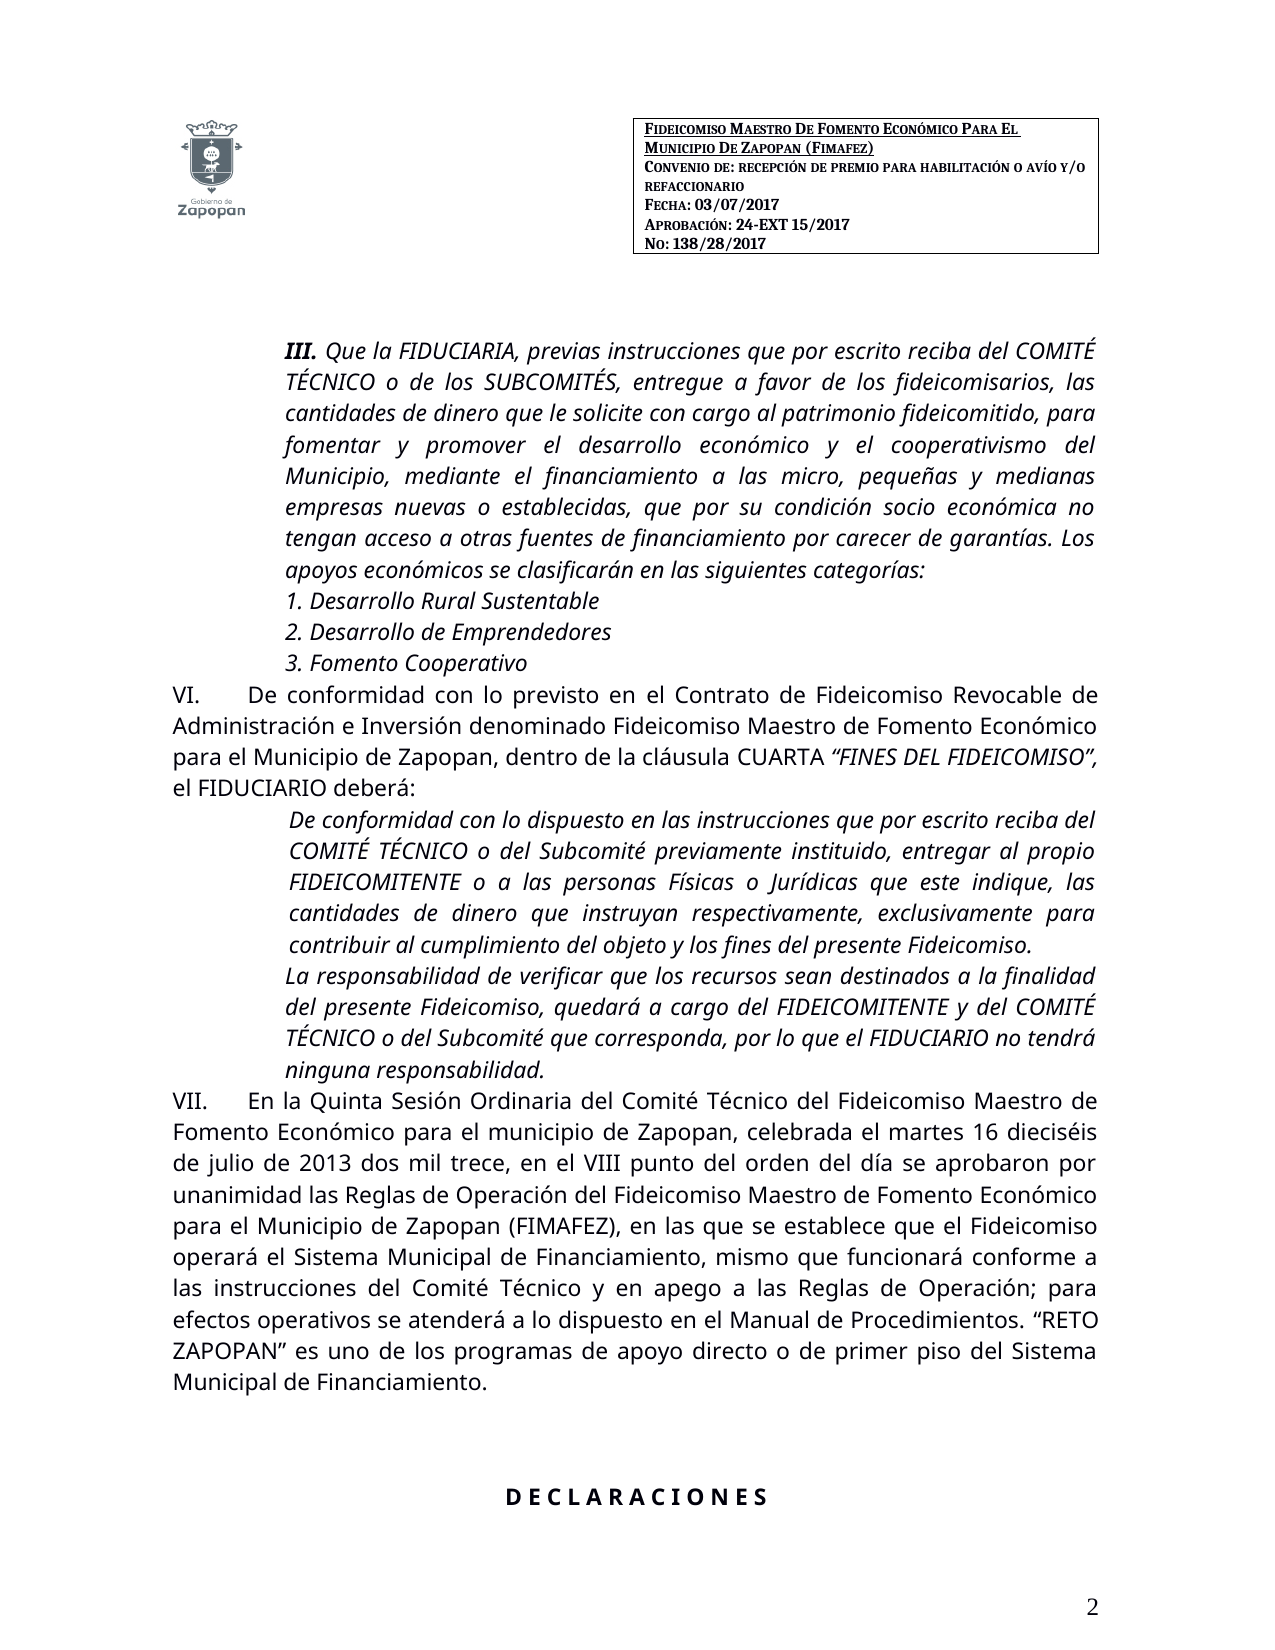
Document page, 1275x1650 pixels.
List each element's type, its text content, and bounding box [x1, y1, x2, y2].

text 3. Fomento Cooperativo [285, 647, 1099, 679]
list De conformidad con lo previsto en el Contrato de Fideicomiso Revocable de Administración e Inversión denominado Fideicomiso Maestro de Fomento Económico para el Municipio de Zapopan, dentro de la cláusula CUARTA “FINES DEL FIDEICOMISO”, el FIDUCIARIO deberá: [172, 679, 1099, 804]
list En la Quinta Sesión Ordinaria del Comité Técnico del Fideicomiso Maestro de Fomento Económico para el municipio de Zapopan, celebrada el martes 16 dieciséis de julio de 2013 dos mil trece, en el VIII punto del orden del día se aprobaron por unanimidad las Reglas de Operación del Fideicomiso Maestro de Fomento Económico para el Municipio de Zapopan (FIMAFEZ), en las que se establece que el Fideicomiso operará el Sistema Municipal de Financiamiento, mismo que funcionará conforme a las instrucciones del Comité Técnico y en apego a las Reglas de Operación; para efectos operativos se atenderá a lo dispuesto en el Manual de Procedimientos. “RETO ZAPOPAN” es uno de los programas de apoyo directo o de primer piso del Sistema Municipal de Financiamiento. [172, 1085, 1099, 1397]
text De conformidad con lo dispuesto en las instrucciones que por escrito reciba del COMITÉ TÉCNICO o del Subcomité previamente instituido, entregar al propio FIDEICOMITENTE o a las personas Físicas o Jurídicas que este indique, las cantidades de dinero que instruyan respectivamente, exclusivamente para contribuir al cumplimiento del objeto y los fines del presente Fideicomiso. [289, 804, 1099, 960]
picture [172, 119, 253, 219]
text 1. Desarrollo Rural Sustentable [285, 585, 1099, 616]
text D E C L A R A C I O N E S [172, 1481, 1099, 1512]
text 2. Desarrollo de Emprendedores [285, 616, 1099, 647]
text III. Que la FIDUCIARIA, previas instrucciones que por escrito reciba del COMITÉ TÉCNICO o de los SUBCOMITÉS, entregue a favor de los fideicomisarios, las cantidades de dinero que le solicite con cargo al patrimonio fideicomitido, para fomentar y promover el desarrollo económico y el cooperativismo del Municipio, mediante el financiamiento a las micro, pequeñas y medianas empresas nuevas o establecidas, que por su condición socio económica no tengan acceso a otras fuentes de financiamiento por carecer de garantías. Los apoyos económicos se clasificarán en las siguientes categorías: [285, 335, 1099, 585]
text La responsabilidad de verificar que los recursos sean destinados a la finalidad del presente Fideicomiso, quedará a cargo del FIDEICOMITENTE y del COMITÉ TÉCNICO o del Subcomité que corresponda, por lo que el FIDUCIARIO no tendrá ninguna responsabilidad. [285, 960, 1099, 1085]
